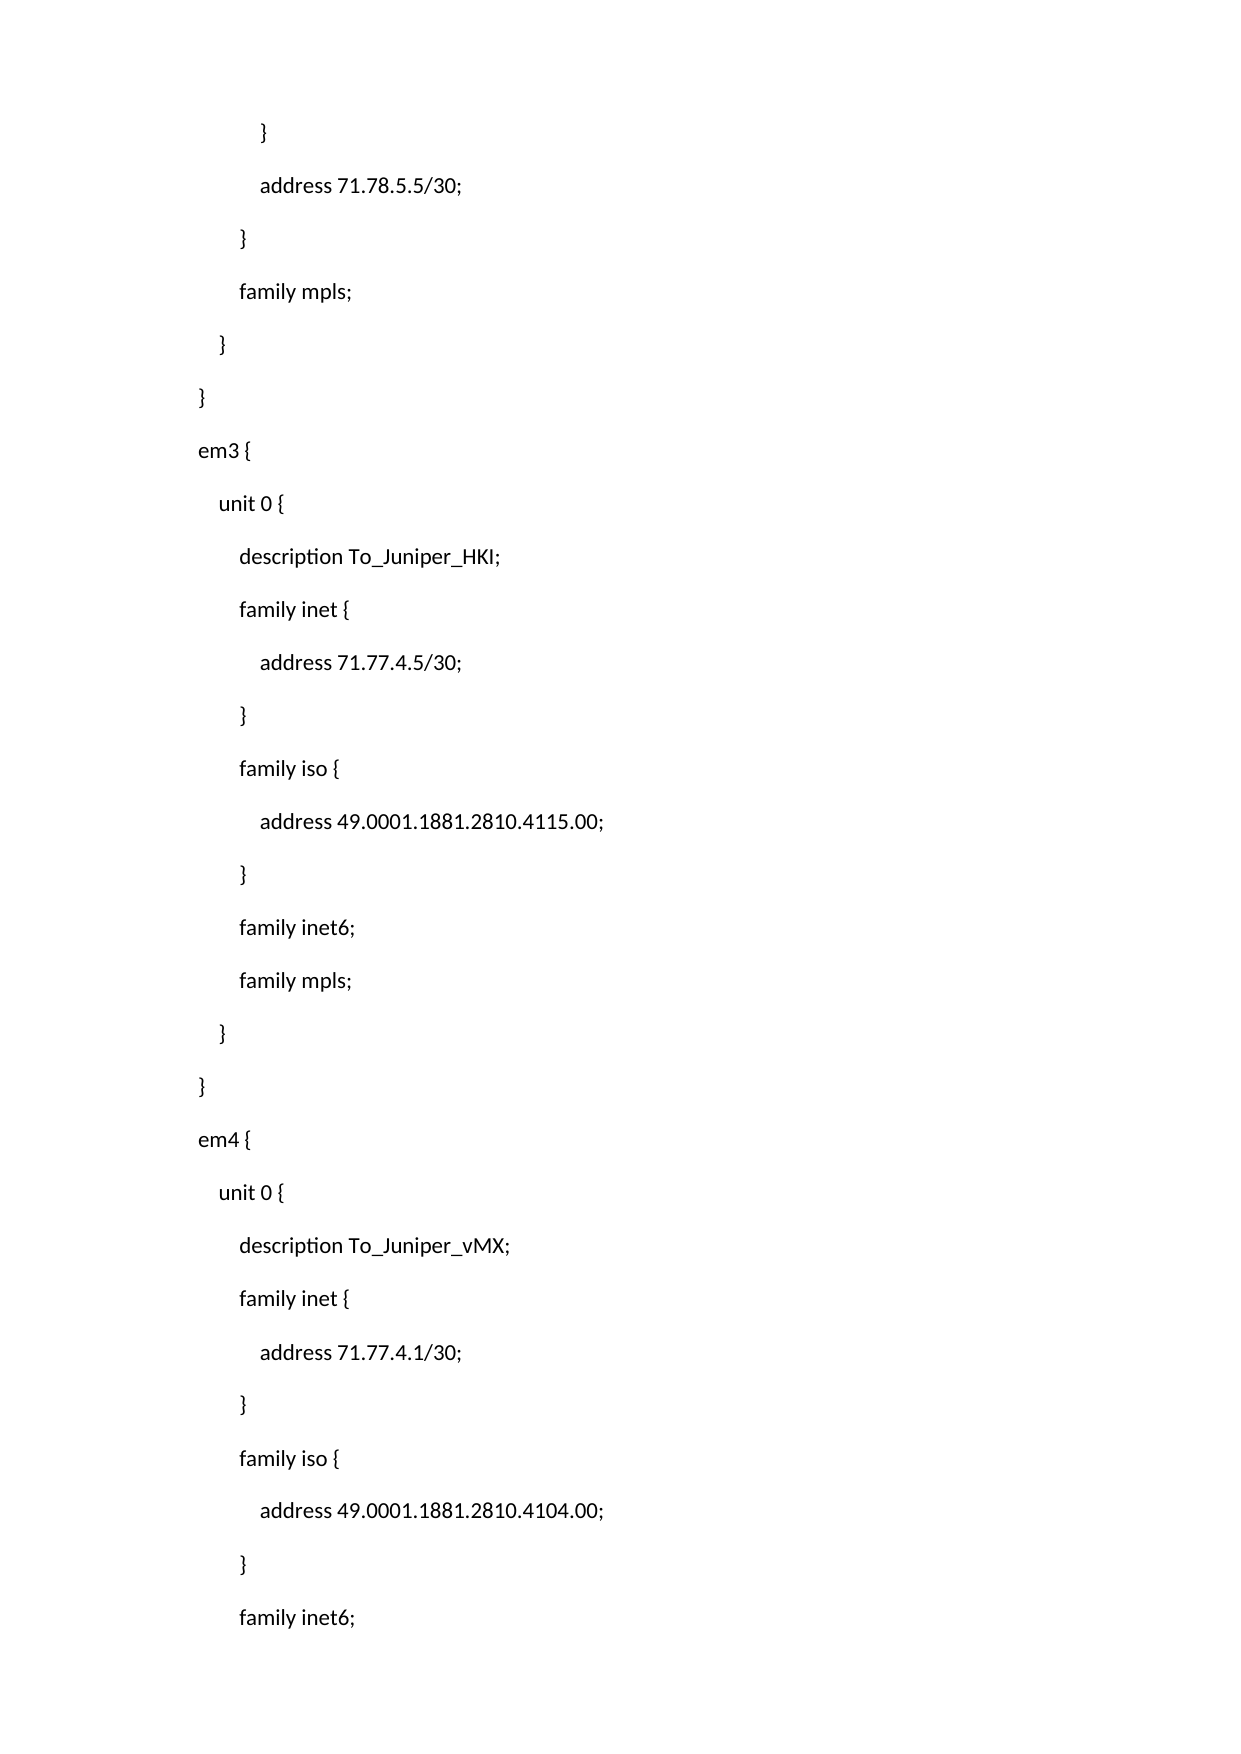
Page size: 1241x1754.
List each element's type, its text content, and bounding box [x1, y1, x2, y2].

text family iso { [177, 1444, 1152, 1472]
text } [177, 1550, 1152, 1578]
text family inet6; [177, 913, 1152, 941]
text address 49.0001.1881.2810.4104.00; [177, 1497, 1152, 1525]
text address 71.77.4.1/30; [177, 1338, 1152, 1366]
text address 71.78.5.5/30; [177, 171, 1152, 199]
text unit 0 { [177, 1178, 1152, 1207]
text } [177, 1391, 1152, 1419]
text } [177, 701, 1152, 729]
text address 49.0001.1881.2810.4115.00; [177, 807, 1152, 835]
text } [177, 383, 1152, 411]
text family mpls; [177, 277, 1152, 305]
text description To_Juniper_HKI; [177, 542, 1152, 570]
text family iso { [177, 754, 1152, 782]
text description To_Juniper_vMX; [177, 1232, 1152, 1259]
text family inet6; [177, 1603, 1152, 1631]
text } [177, 224, 1152, 252]
text family mpls; [177, 966, 1152, 994]
text } [177, 118, 1152, 146]
text em3 { [177, 436, 1152, 464]
text address 71.77.4.5/30; [177, 648, 1152, 676]
text } [177, 1019, 1152, 1047]
text } [177, 860, 1152, 888]
text unit 0 { [177, 489, 1152, 517]
text } [177, 330, 1152, 358]
text em4 { [177, 1126, 1152, 1153]
text family inet { [177, 595, 1152, 623]
text family inet { [177, 1284, 1152, 1313]
text } [177, 1072, 1152, 1101]
